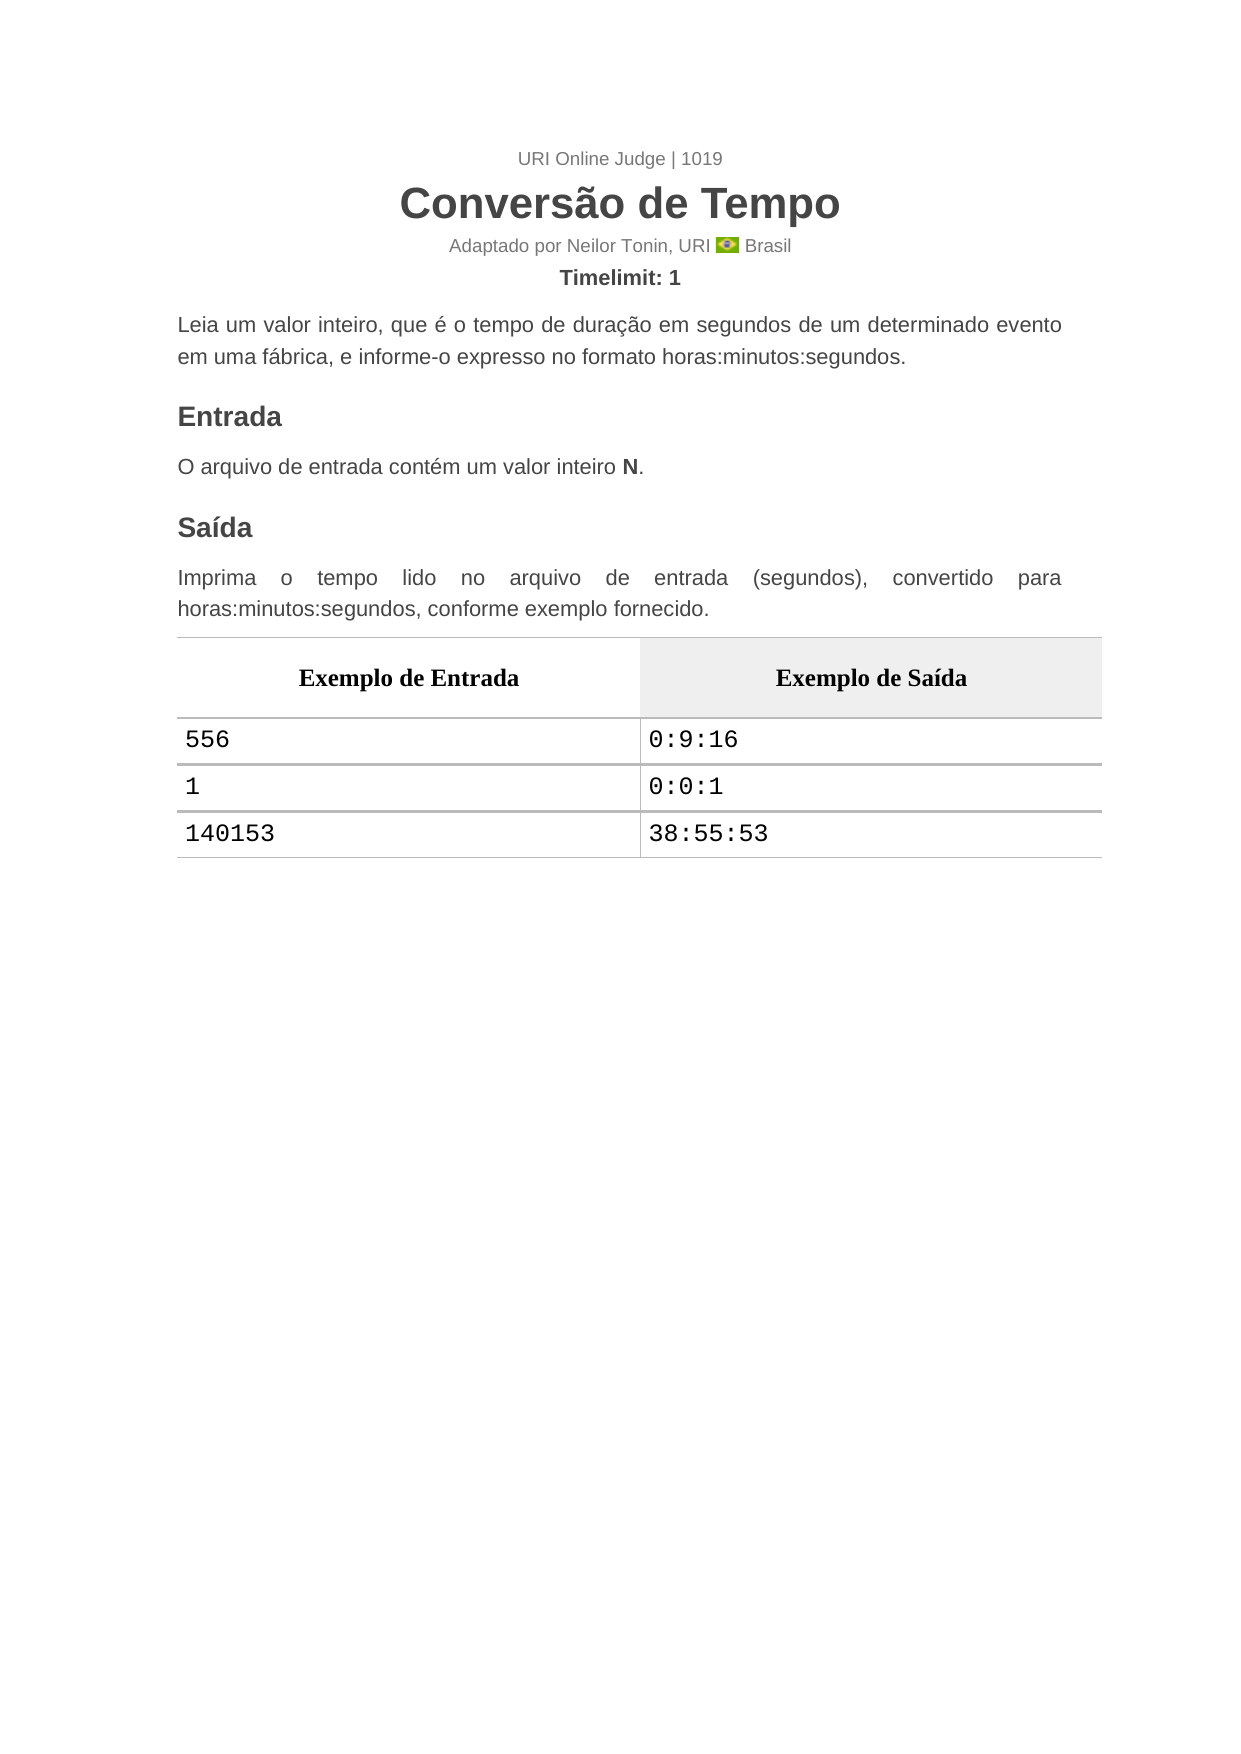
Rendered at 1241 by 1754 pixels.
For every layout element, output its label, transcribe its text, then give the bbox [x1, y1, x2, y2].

table_header 1 [177, 766, 640, 810]
picture [715, 237, 740, 253]
text Entrada [177, 400, 1063, 432]
text Timelimit: 1 [177, 264, 1063, 290]
table_header 140153 [177, 813, 640, 857]
text Leia um valor inteiro, que é o tempo de duração em segundos de um determinado evento em uma fábrica, e informe-o expresso no formato horas:minutos:segundos. [177, 306, 1063, 369]
text URI Online Judge | 1019 [177, 148, 1063, 169]
text Imprima o tempo lido no arquivo de entrada (segundos), convertido para horas:minutos:segundos, conforme exemplo fornecido. [177, 559, 1063, 621]
text Saída [177, 511, 1063, 543]
text Conversão de Tempo [177, 177, 1063, 227]
table_header 38:55:53 [641, 813, 1102, 857]
table_header 0:0:1 [641, 766, 1102, 810]
text Adaptado por Neilor Tonin, URI Brasil [177, 235, 1063, 257]
table_cell 556 [177, 719, 640, 763]
text O arquivo de entrada contém um valor inteiro N. [177, 448, 1063, 479]
table_header Exemplo de Entrada [177, 638, 640, 717]
table_cell 0:9:16 [641, 719, 1102, 763]
table_header Exemplo de Saída [640, 638, 1102, 717]
